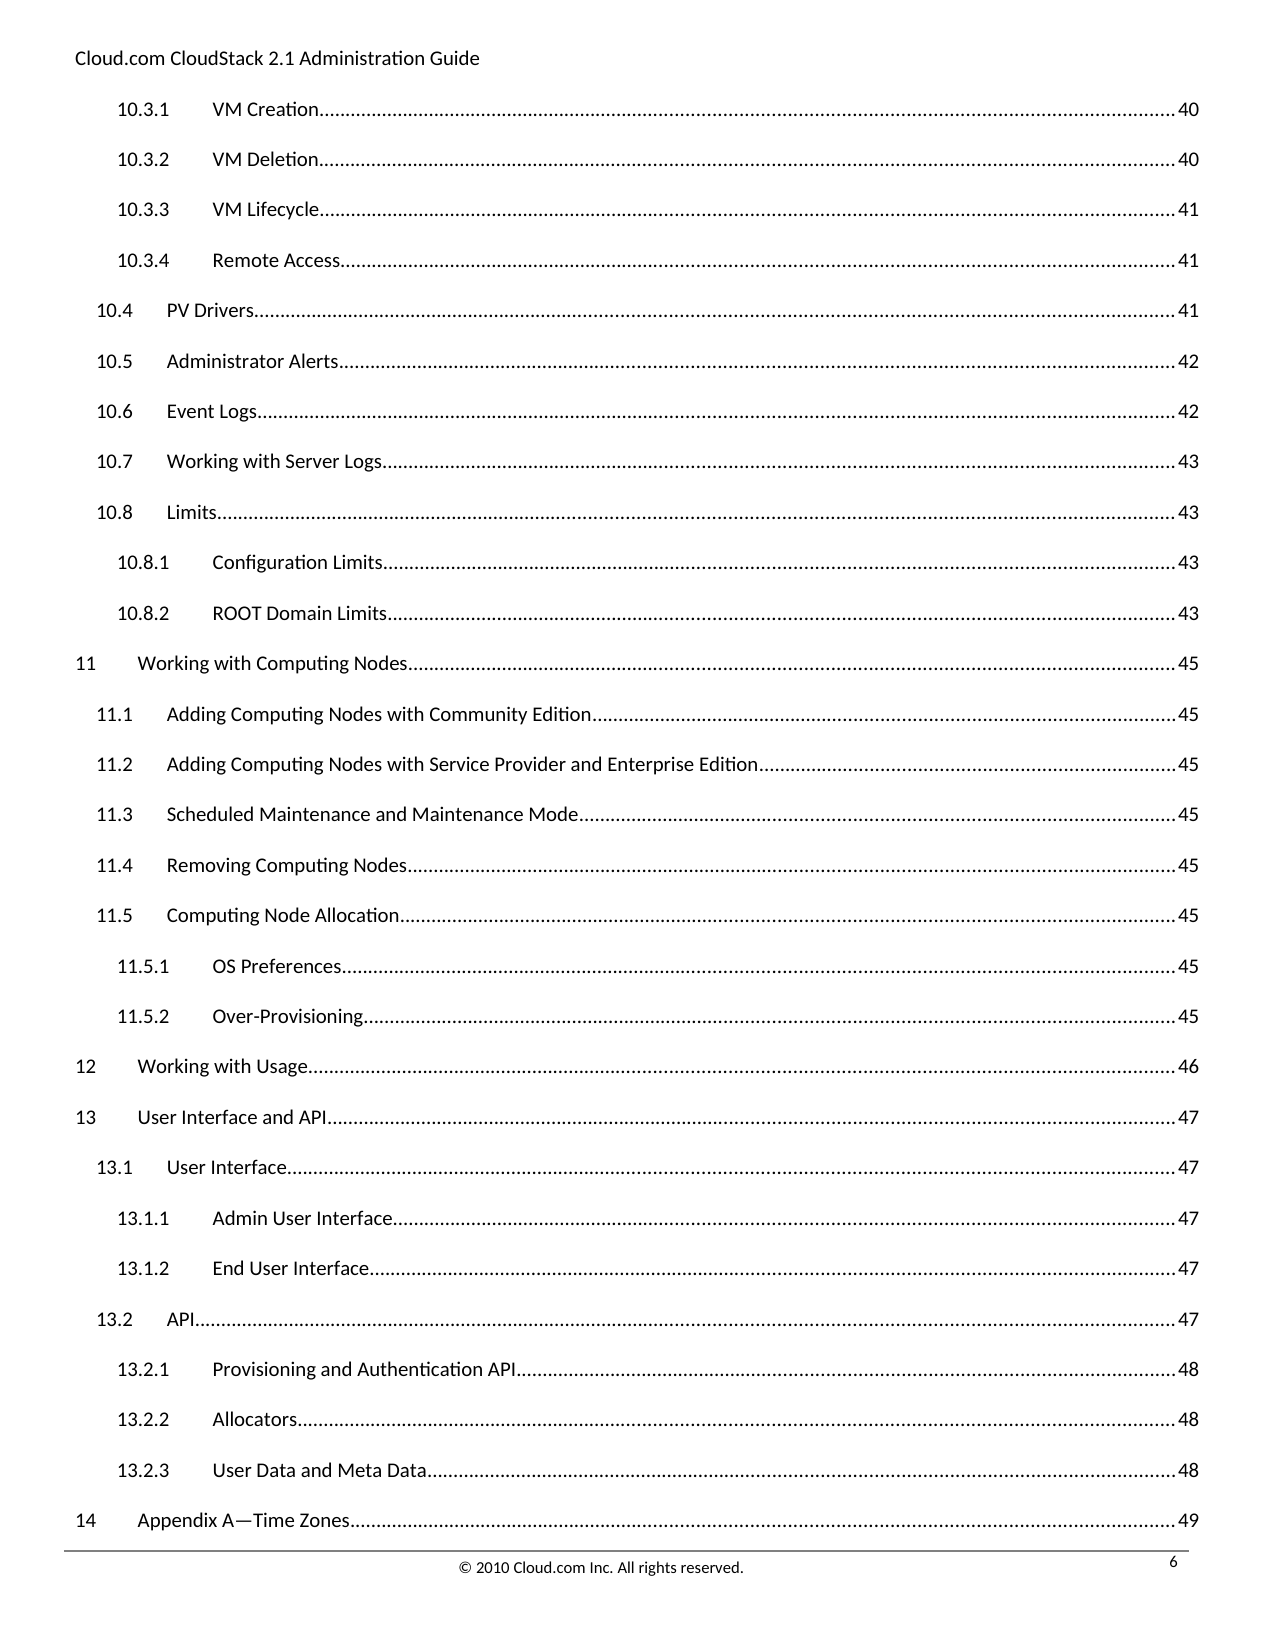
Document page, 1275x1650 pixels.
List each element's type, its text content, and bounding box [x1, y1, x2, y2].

text 12 Working with Usage 46 [75, 1054, 1200, 1079]
text 10.8.2 ROOT Domain Limits 43 [117, 600, 1200, 625]
text 11 Working with Computing Nodes 45 [75, 650, 1200, 676]
text 10.3.1 VM Creation 40 [117, 96, 1200, 121]
text 13.2 API 47 [96, 1306, 1200, 1331]
text 10.3.4 Remote Access 41 [117, 247, 1200, 272]
text 10.8 Limits 43 [96, 499, 1200, 524]
text 11.5.2 Over-Provisioning 45 [117, 1003, 1200, 1029]
text 11.4 Removing Computing Nodes 45 [96, 852, 1200, 877]
text 13.1.1 Admin User Interface 47 [117, 1205, 1200, 1230]
text 10.6 Event Logs 42 [96, 398, 1200, 424]
text 10.3.3 VM Lifecycle 41 [117, 197, 1200, 222]
text 13.2.3 User Data and Meta Data 48 [117, 1457, 1200, 1482]
text 13 User Interface and API 47 [75, 1104, 1200, 1129]
text 10.7 Working with Server Logs 43 [96, 449, 1200, 474]
text 11.2 Adding Computing Nodes with Service Provider and Enterprise Edition 45 [96, 751, 1200, 777]
text 11.3 Scheduled Maintenance and Maintenance Mode 45 [96, 802, 1200, 827]
text 10.3.2 VM Deletion 40 [117, 146, 1200, 172]
text 13.1 User Interface 47 [96, 1154, 1200, 1180]
text 13.2.2 Allocators 48 [117, 1407, 1200, 1432]
text 11.5.1 OS Preferences 45 [117, 953, 1200, 978]
text 10.8.1 Configuration Limits 43 [117, 549, 1200, 575]
text 11.5 Computing Node Allocation 45 [96, 902, 1200, 928]
text 13.1.2 End User Interface 47 [117, 1255, 1200, 1281]
text 11.1 Adding Computing Nodes with Community Edition 45 [96, 701, 1200, 726]
text 10.5 Administrator Alerts 42 [96, 348, 1200, 373]
text 13.2.1 Provisioning and Authentication API 48 [117, 1356, 1200, 1382]
text 14 Appendix A—Time Zones 49 [75, 1507, 1200, 1533]
text 10.4 PV Drivers 41 [96, 297, 1200, 323]
